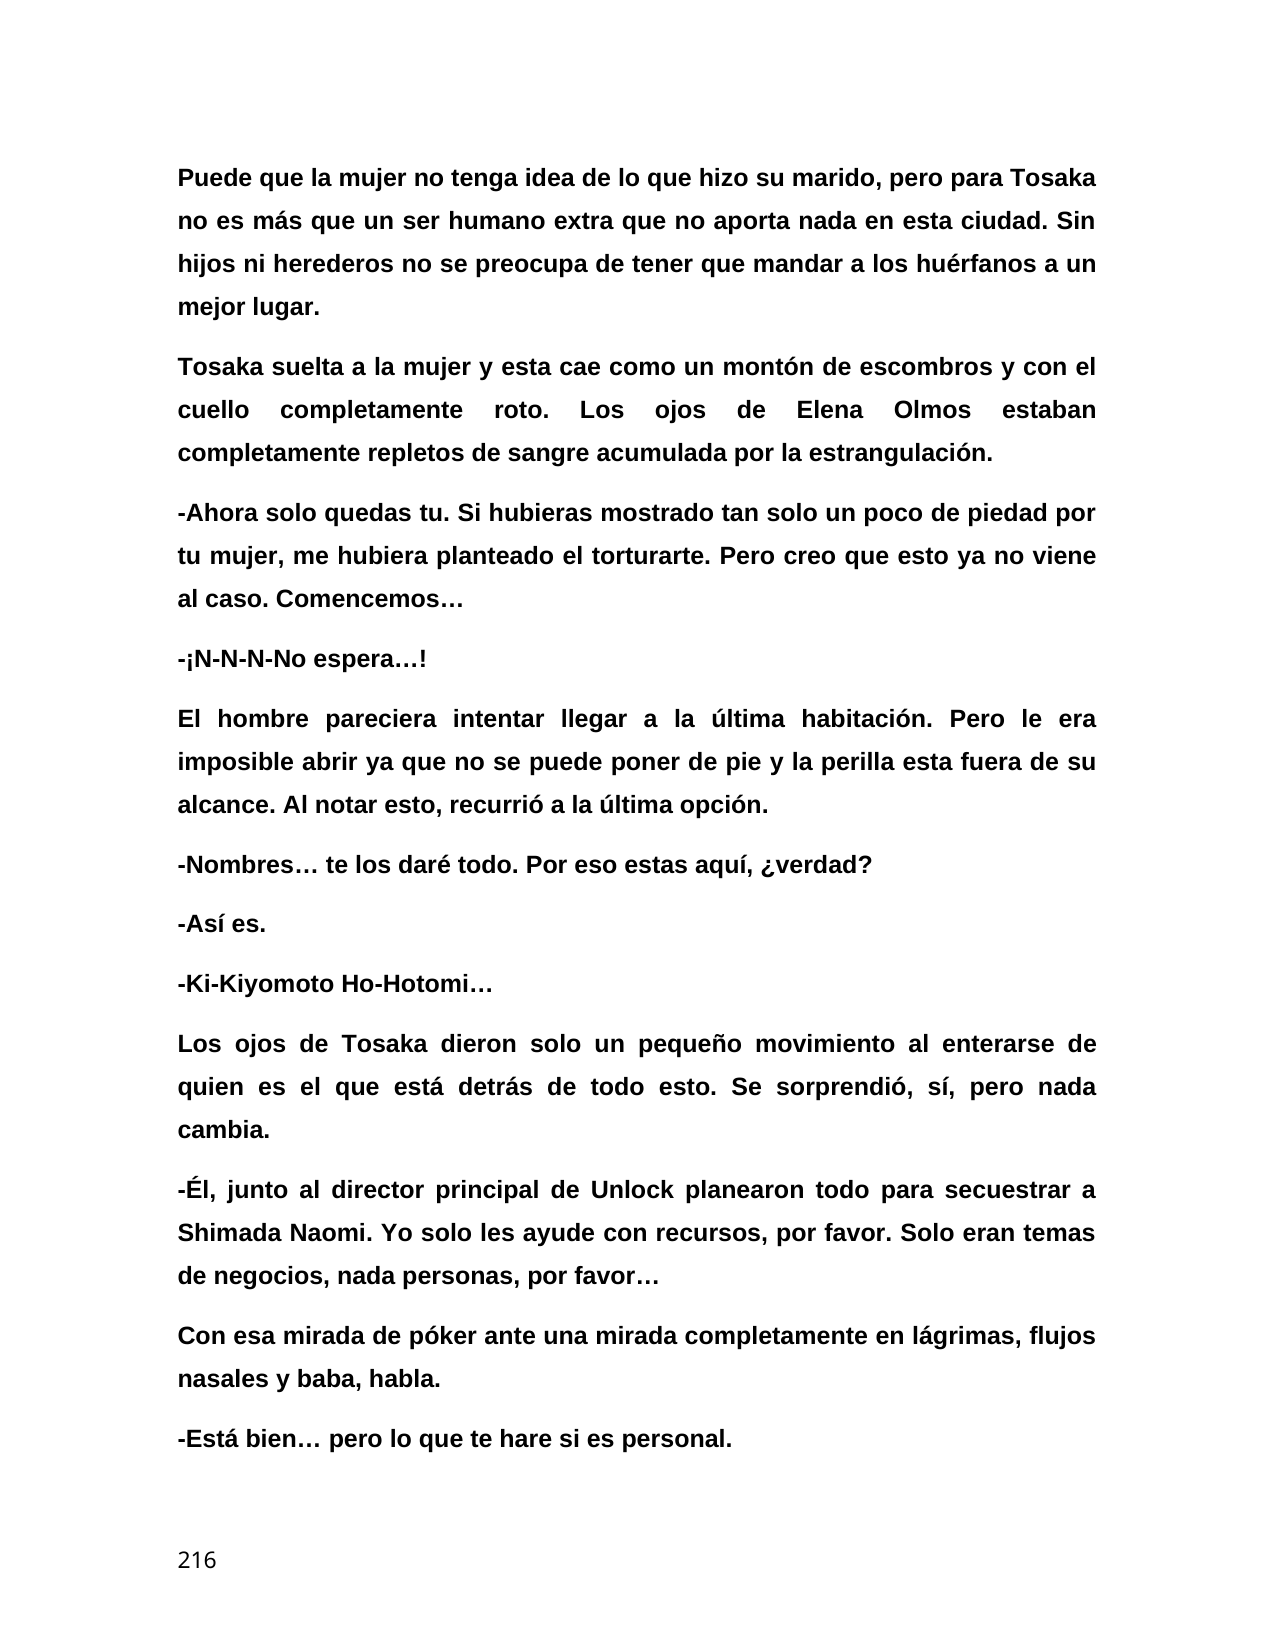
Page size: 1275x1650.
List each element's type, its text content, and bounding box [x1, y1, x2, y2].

text -Nombres… te los daré todo. Por eso estas aquí, ¿verdad? [177, 849, 1098, 878]
text -Él, junto al director principal de Unlock planearon todo para secuestrar a Shimada Naomi. Yo solo les ayude con recursos, por favor. Solo eran temas de negocios, nada personas, por favor… [177, 1175, 1098, 1290]
text -Está bien… pero lo que te hare si es personal. [177, 1424, 1098, 1453]
text -Así es. [177, 909, 1098, 938]
text -Ki-Kiyomoto Ho-Hotomi… [177, 969, 1098, 998]
text -¡N-N-N-No espera…! [177, 644, 1098, 672]
text Los ojos de Tosaka dieron solo un pequeño movimiento al enterarse de quien es el que está detrás de todo esto. Se sorprendió, sí, pero nada cambia. [177, 1029, 1098, 1144]
text El hombre pareciera intentar llegar a la última habitación. Pero le era imposible abrir ya que no se puede poner de pie y la perilla esta fuera de su alcance. Al notar esto, recurrió a la última opción. [177, 703, 1098, 818]
text Puede que la mujer no tenga idea de lo que hizo su marido, pero para Tosaka no es más que un ser humano extra que no aporta nada en esta ciudad. Sin hijos ni herederos no se preocupa de tener que mandar a los huérfanos a un mejor lugar. [177, 162, 1098, 321]
text Tosaka suelta a la mujer y esta cae como un montón de escombros y con el cuello completamente roto. Los ojos de Elena Olmos estaban completamente repletos de sangre acumulada por la estrangulación. [177, 352, 1098, 467]
text -Ahora solo quedas tu. Si hubieras mostrado tan solo un poco de piedad por tu mujer, me hubiera planteado el torturarte. Pero creo que esto ya no viene al caso. Comencemos… [177, 498, 1098, 613]
text Con esa mirada de póker ante una mirada completamente en lágrimas, flujos nasales y baba, habla. [177, 1321, 1098, 1393]
